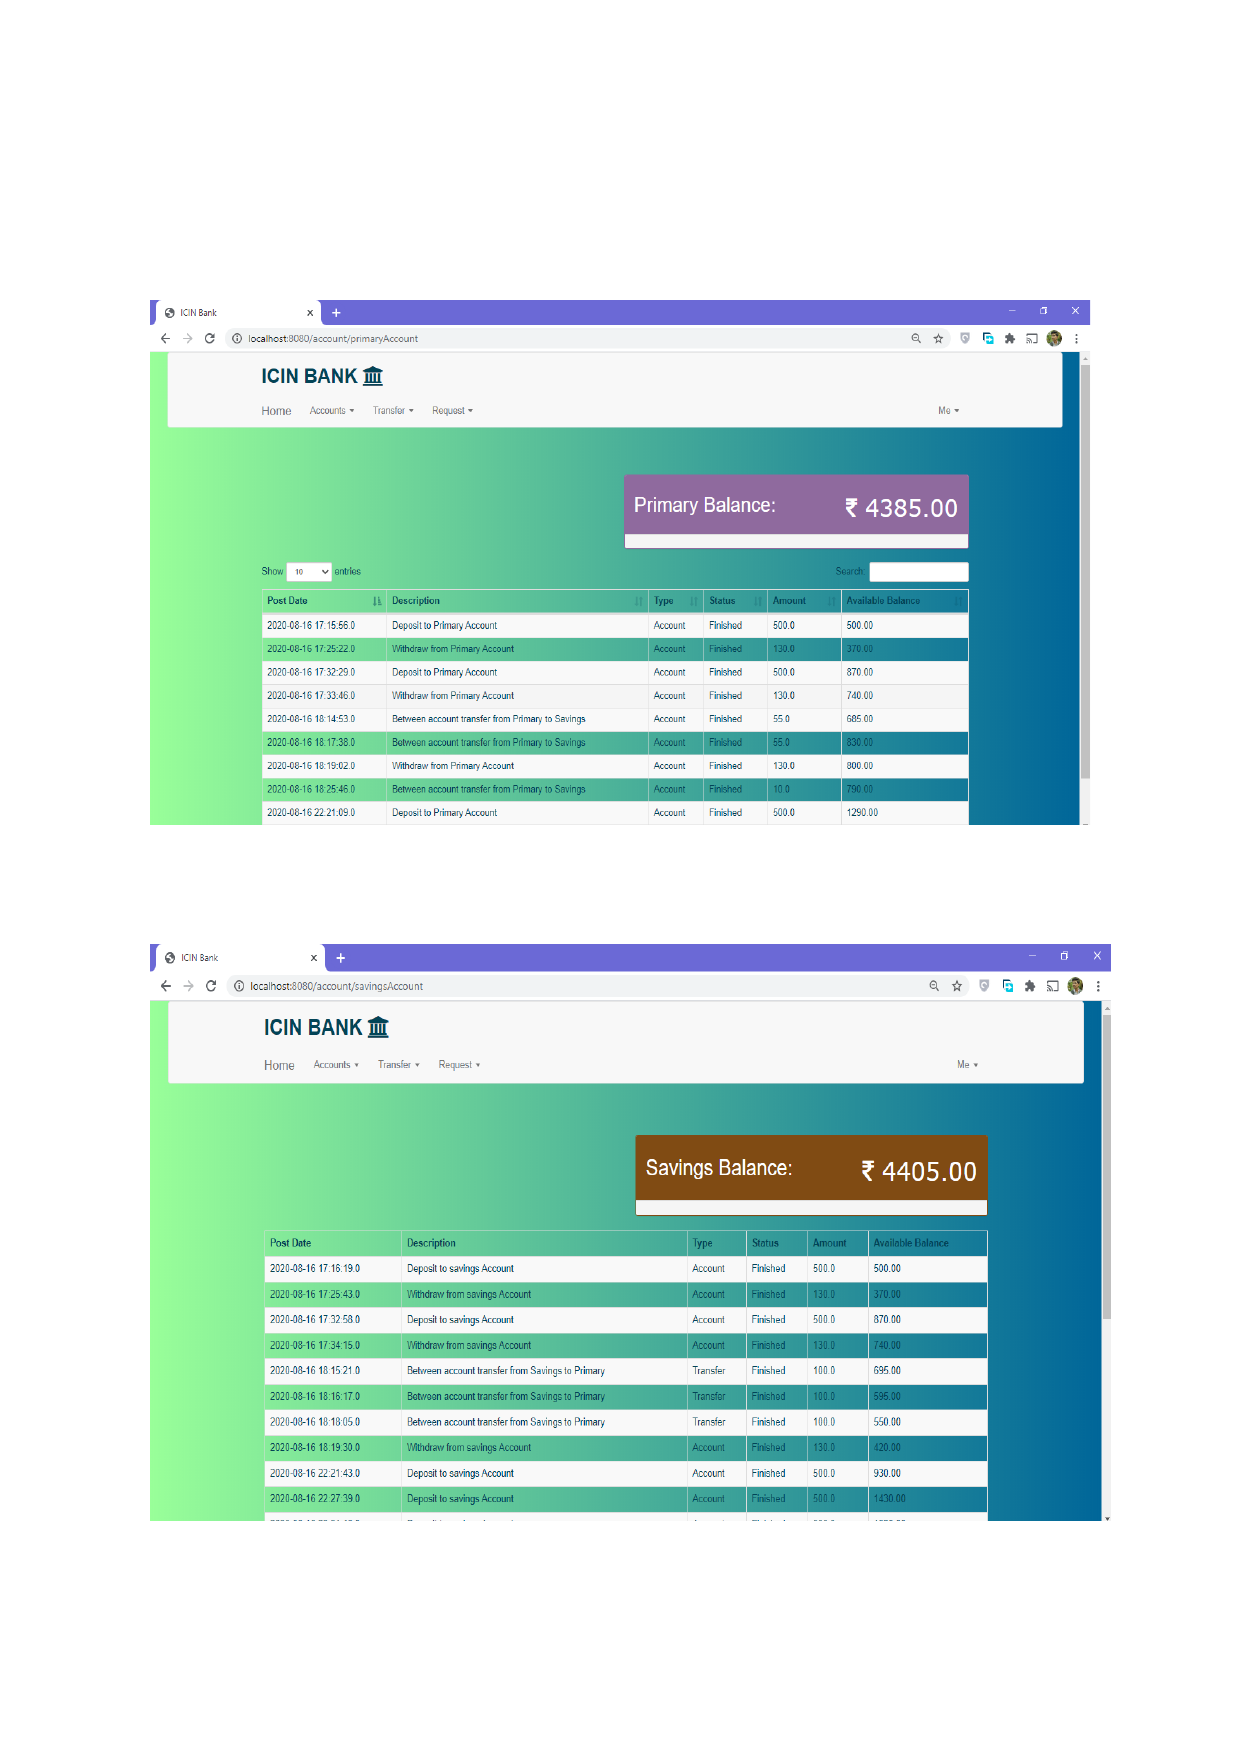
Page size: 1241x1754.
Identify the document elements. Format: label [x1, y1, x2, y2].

picture [150, 300, 1091, 825]
picture [150, 944, 1111, 1521]
